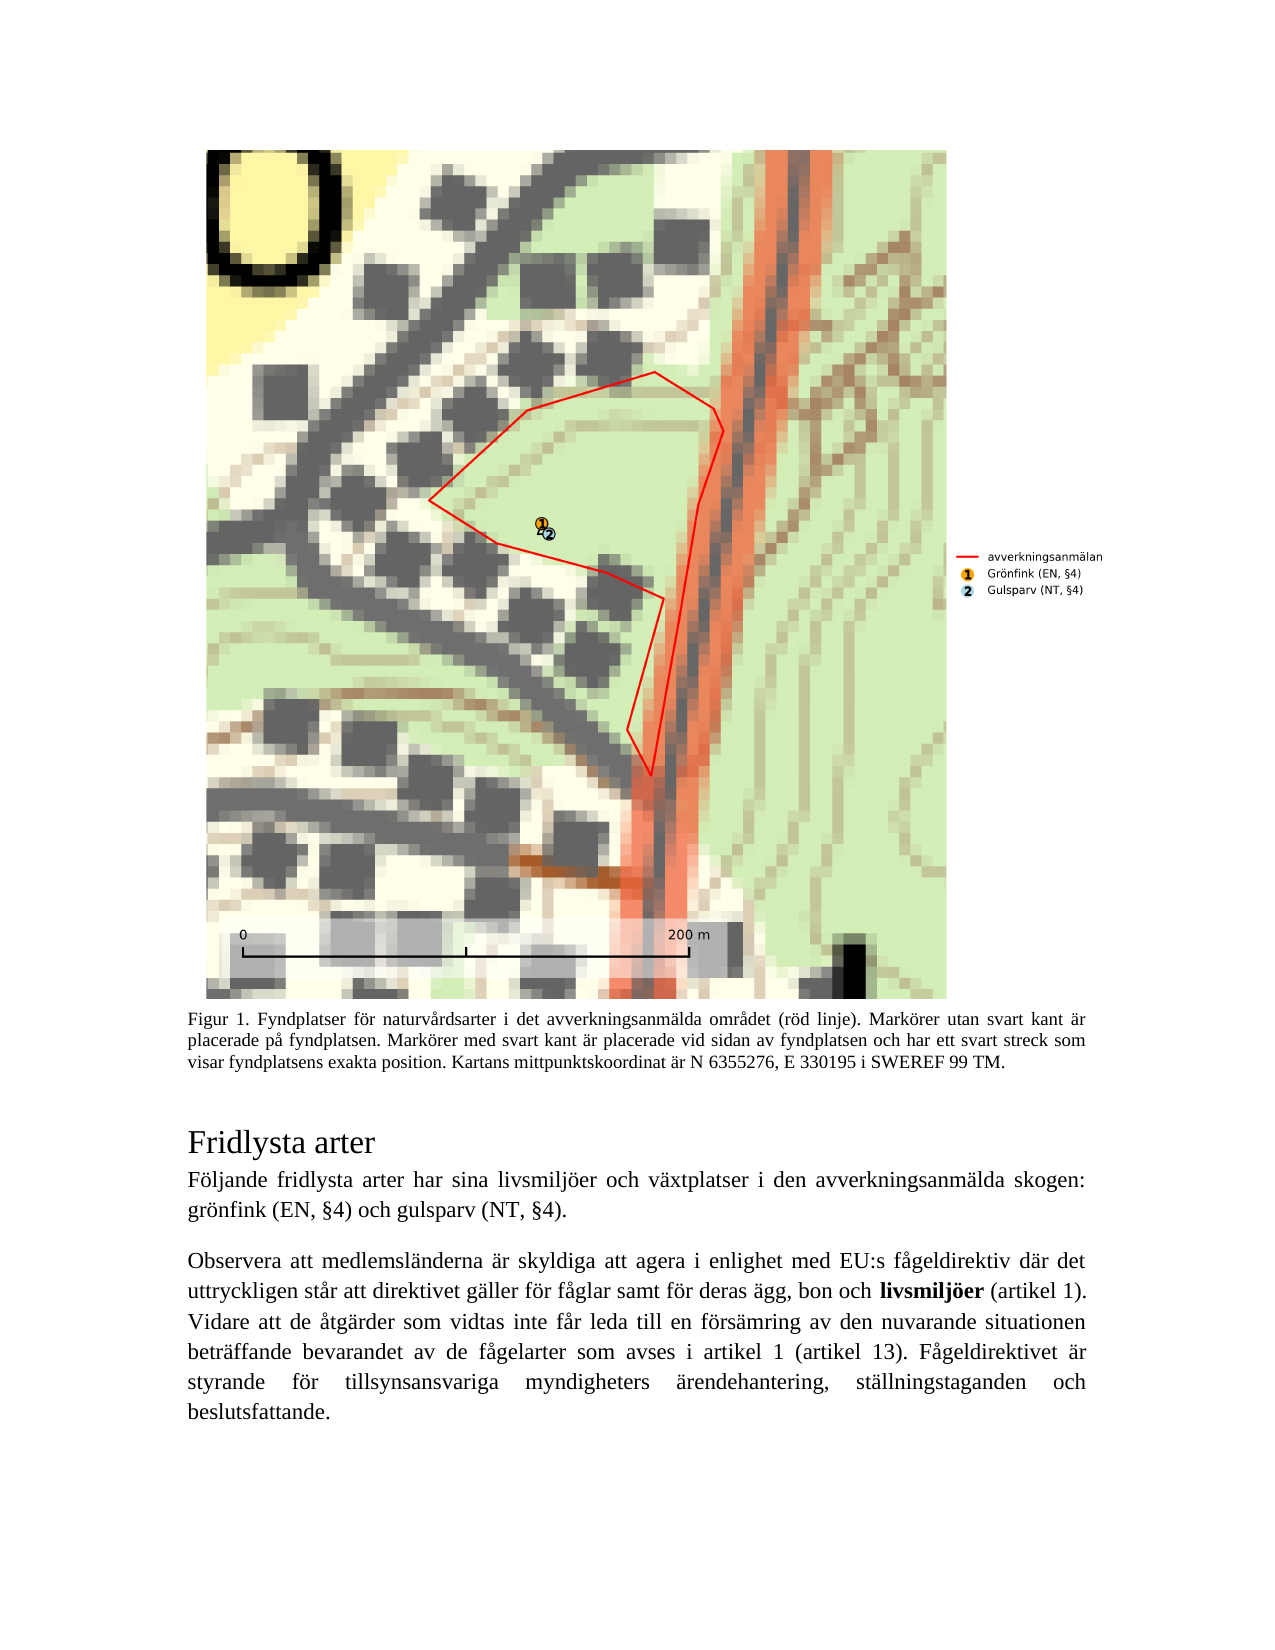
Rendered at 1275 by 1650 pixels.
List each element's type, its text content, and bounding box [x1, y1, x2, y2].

text Figur 1. Fyndplatser för naturvårdsarter i det avverkningsanmälda området (röd linje). Markörer utan svart kant är placerade på fyndplatsen. Markörer med svart kant är placerade vid sidan av fyndplatsen och har ett svart streck som visar fyndplatsens exakta position. Kartans mittpunktskoordinat är N 6355276, E 330195 i SWEREF 99 TM. [187, 1007, 1087, 1072]
subtitle Fridlysta arter [187, 1122, 1087, 1160]
text Observera att medlemsländerna är skyldiga att agera i enlighet med EU:s fågeldirektiv där det uttryckligen står att direktivet gäller för fåglar samt för deras ägg, bon och livsmiljöer (artikel 1). Vidare att de åtgärder som vidtas inte får leda till en försämring av den nuvarande situationen beträffande bevarandet av de fågelarter som avses i artikel 1 (artikel 13). Fågeldirektivet är styrande för tillsynsansvariga myndigheters ärendehantering, ställningstaganden och beslutsfattande. [187, 1247, 1087, 1425]
text Följande fridlysta arter har sina livsmiljöer och växtplatser i den avverkningsanmälda skogen: grönfink (EN, §4) och gulsparv (NT, §4). [187, 1166, 1087, 1223]
picture [206, 150, 1107, 999]
